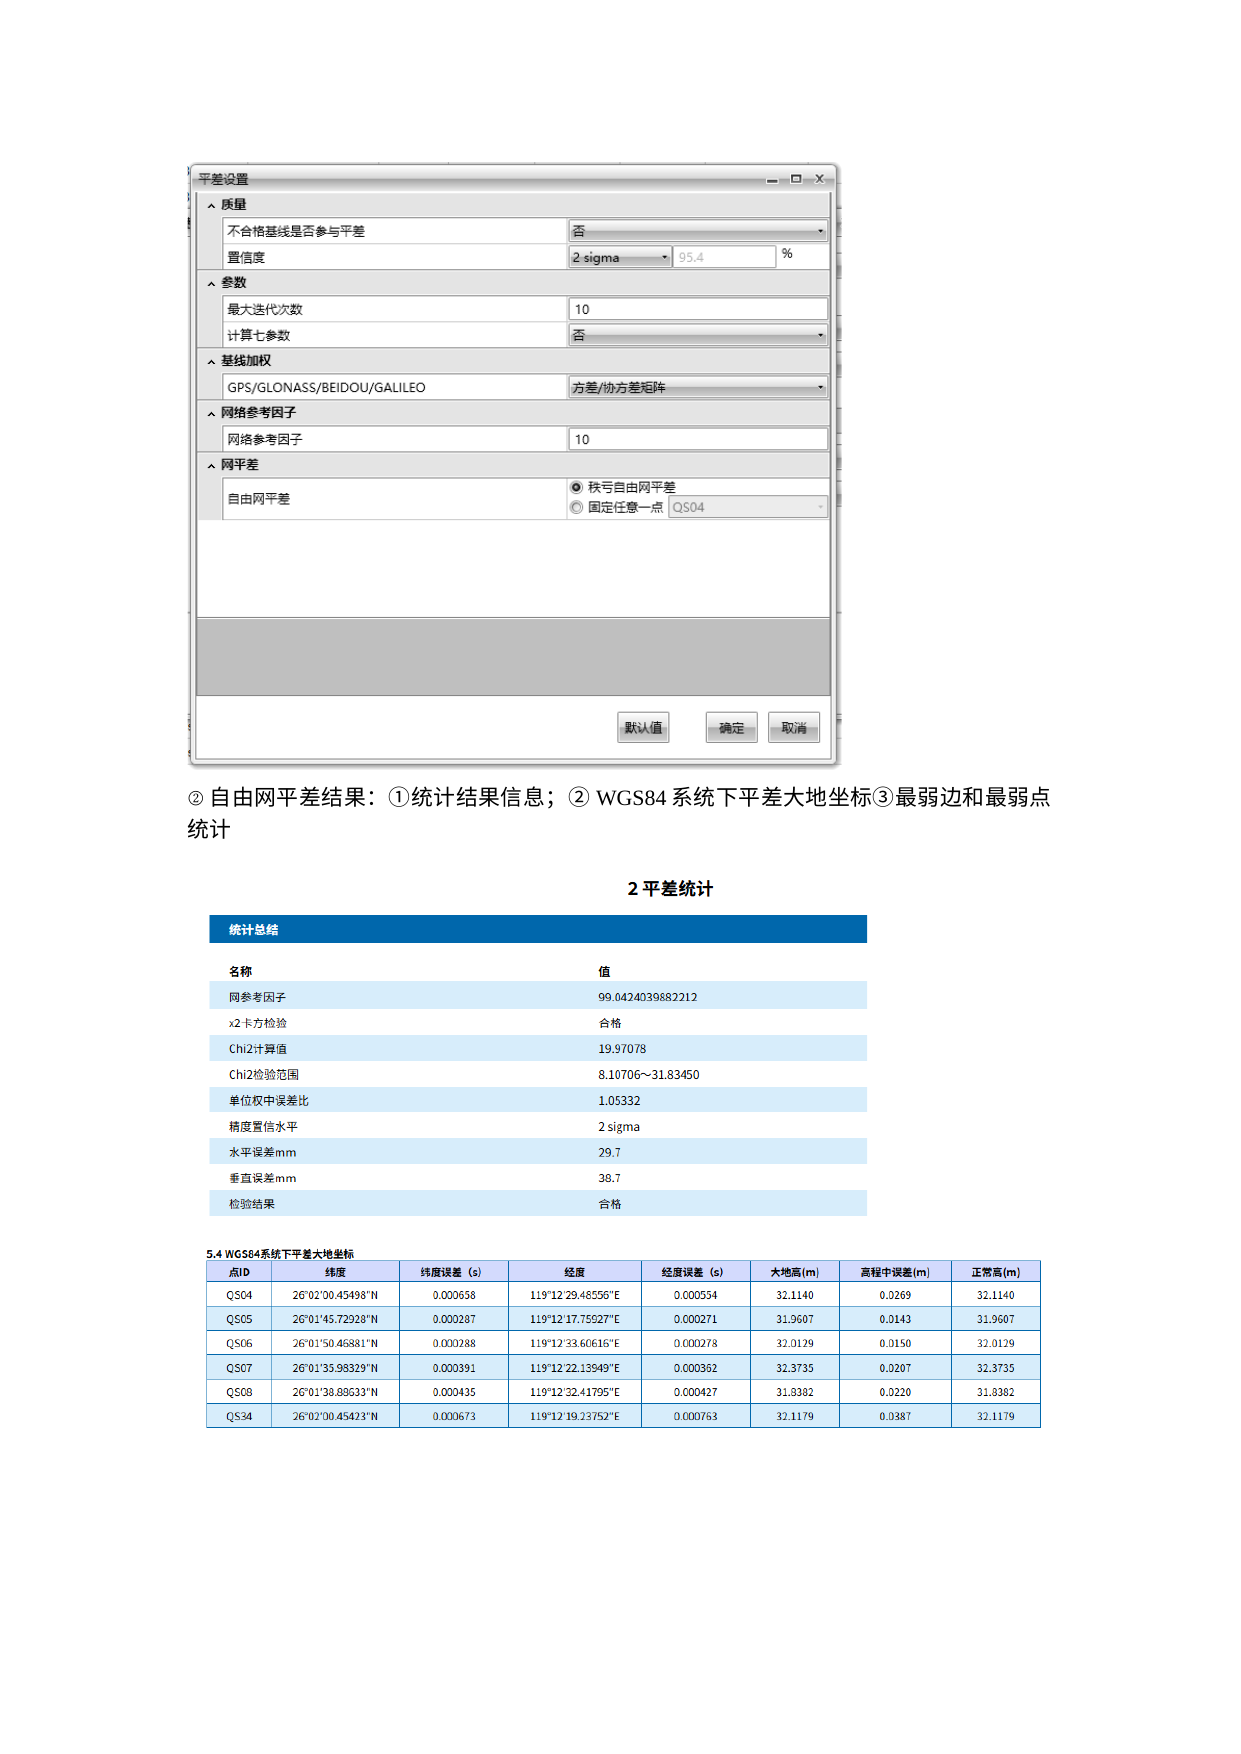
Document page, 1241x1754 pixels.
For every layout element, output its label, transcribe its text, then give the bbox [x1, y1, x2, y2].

picture [187, 162, 842, 770]
list 自由网平差结果：①统计结果信息；②WGS84系统下平差大地坐标③最弱边和最弱点统计 [187, 779, 1053, 844]
picture [187, 1234, 1052, 1439]
picture [187, 844, 868, 1223]
